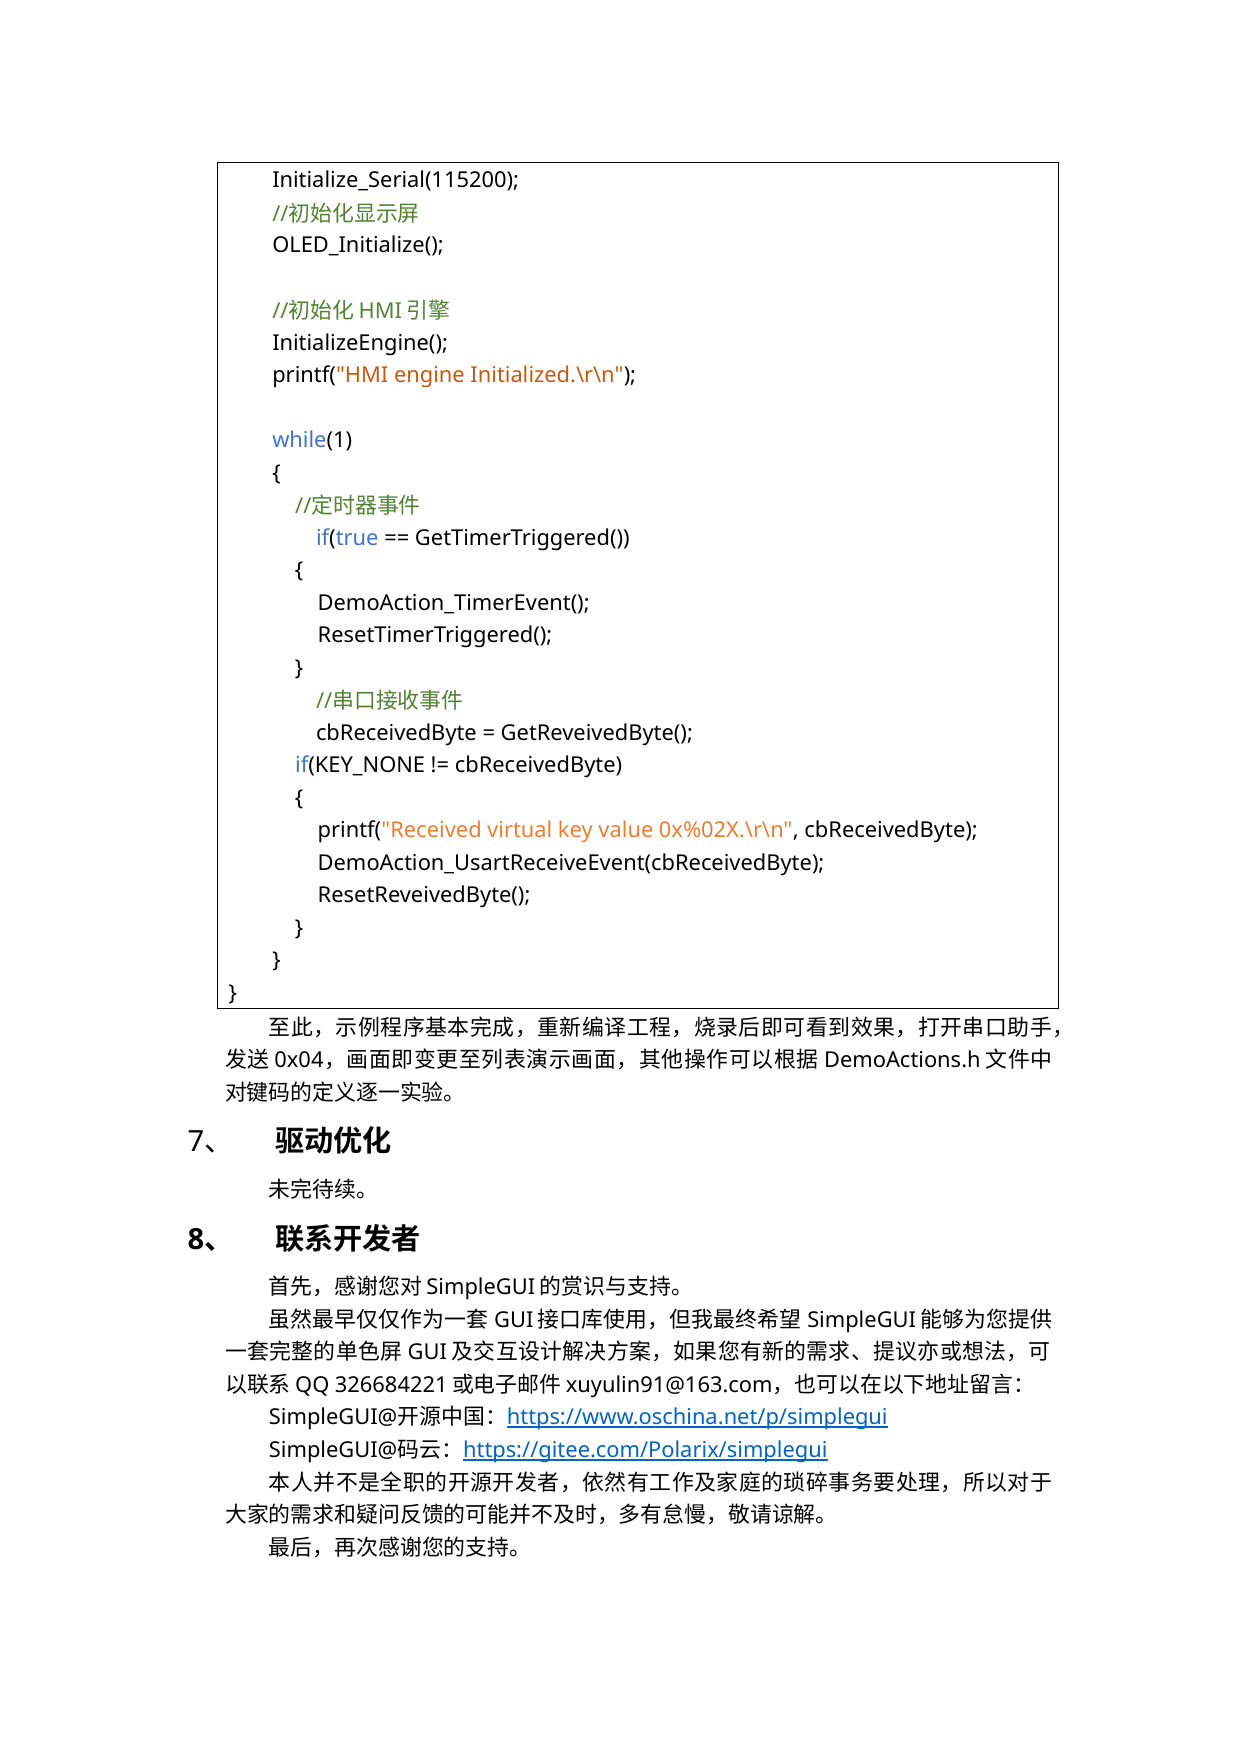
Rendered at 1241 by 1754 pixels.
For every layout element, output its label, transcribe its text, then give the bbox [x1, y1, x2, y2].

list 至此，示例程序基本完成，重新编译工程，烧录后即可看到效果，打开串口助手，发送0x04，画面即变更至列表演示画面，其他操作可以根据DemoActions.h文件中对键码的定义逐一实验。 [225, 1009, 1053, 1107]
list SimpleGUI@开源中国：https://www.oschina.net/p/simplegui [225, 1399, 1053, 1432]
list 联系开发者 [187, 1204, 1053, 1269]
list SimpleGUI@码云：https://gitee.com/Polarix/simplegui [225, 1432, 1053, 1464]
list 最后，再次感谢您的支持。 [225, 1529, 1053, 1562]
list 驱动优化 [187, 1107, 1053, 1172]
list 本人并不是全职的开源开发者，依然有工作及家庭的琐碎事务要处理，所以对于大家的需求和疑问反馈的可能并不及时，多有怠慢，敬请谅解。 [225, 1464, 1053, 1529]
list 未完待续。 [225, 1172, 1053, 1204]
list 首先，感谢您对SimpleGUI的赏识与支持。 [225, 1269, 1053, 1302]
list 虽然最早仅仅作为一套GUI接口库使用，但我最终希望SimpleGUI能够为您提供一套完整的单色屏GUI及交互设计解决方案，如果您有新的需求、提议亦或想法，可以联系QQ 326684221或电子邮件xuyulin91@163.com，也可以在以下地址留言： [225, 1302, 1053, 1399]
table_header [218, 163, 1058, 1008]
